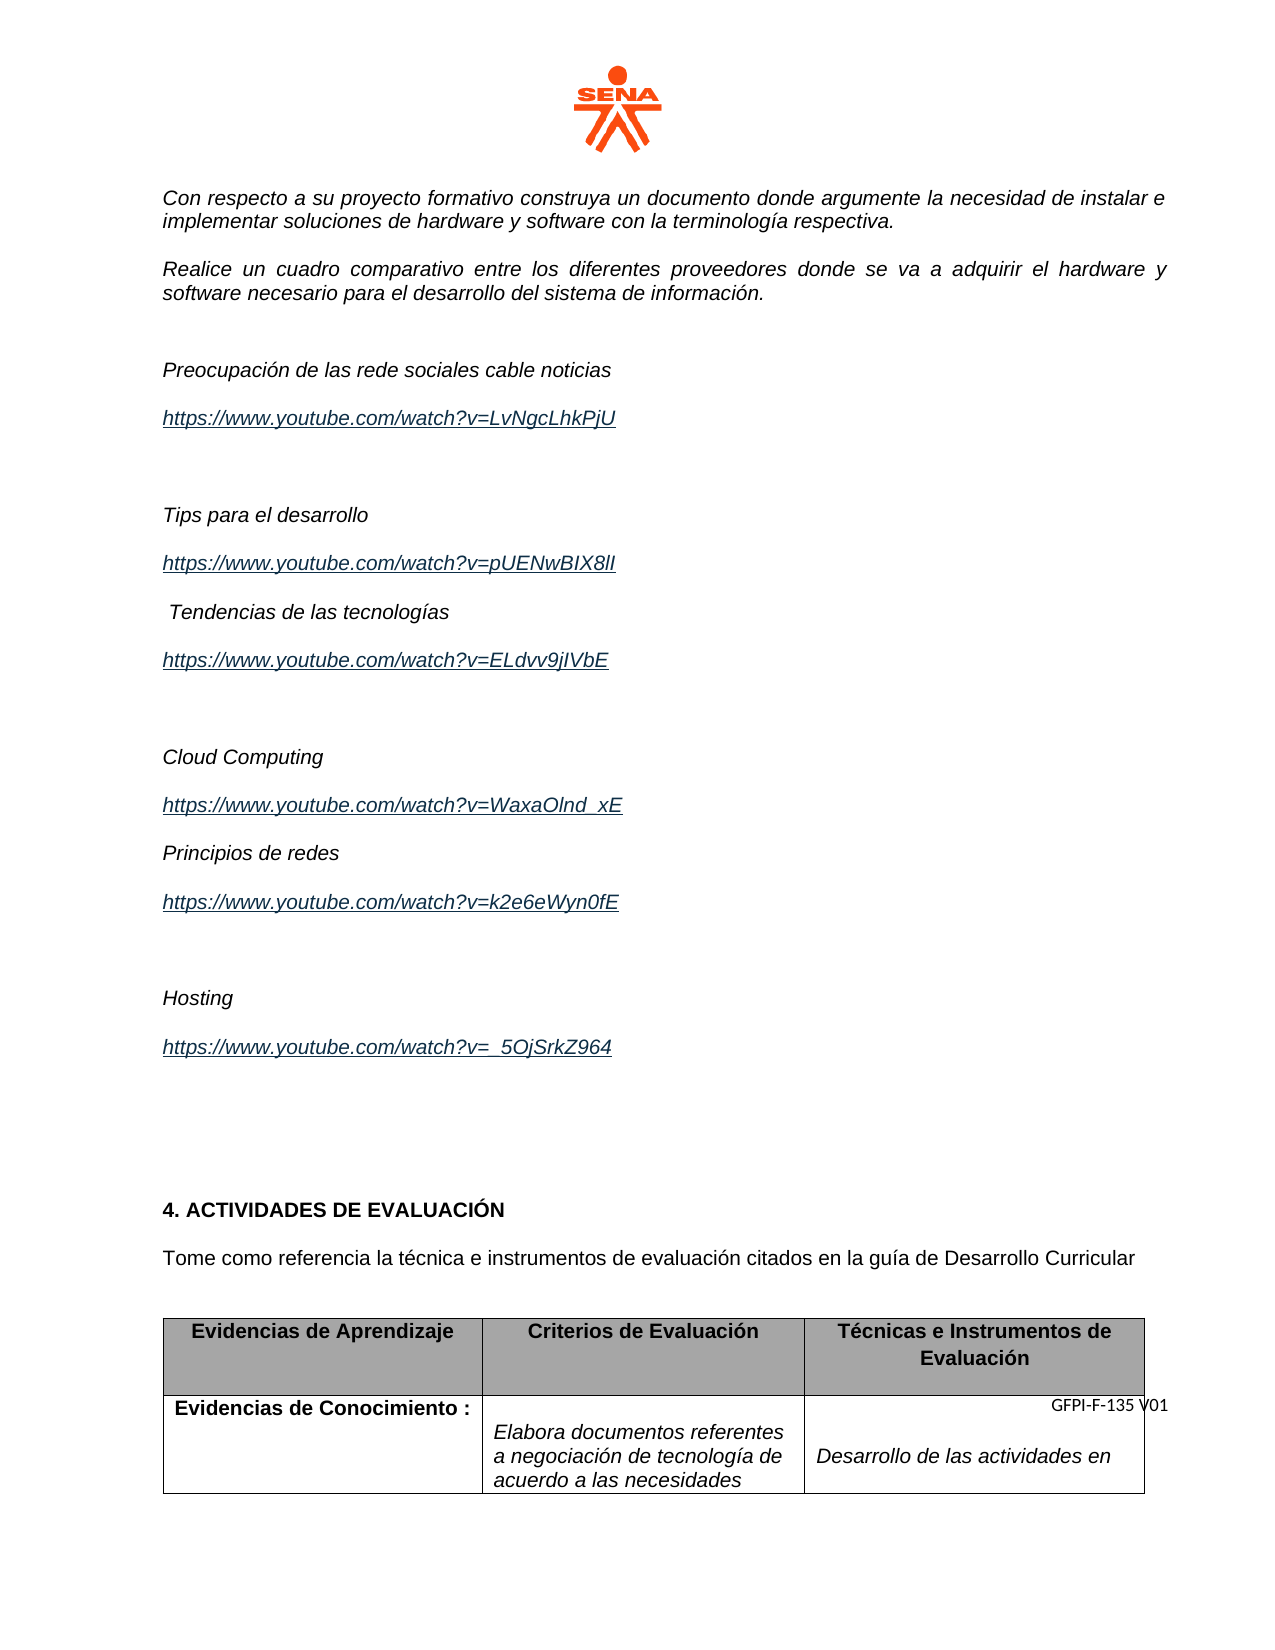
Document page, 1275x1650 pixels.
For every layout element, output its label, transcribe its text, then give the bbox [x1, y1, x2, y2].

picture [564, 62, 668, 157]
text https://www.youtube.com/watch?v=k2e6eWyn0fE [162, 889, 1167, 913]
text 4. ACTIVIDADES DE EVALUACIÓN [162, 1198, 1167, 1222]
text Con respecto a su proyecto formativo construya un documento donde argumente la necesidad de instalar e implementar soluciones de hardware y software con la terminología respectiva. [162, 185, 1167, 233]
text Tome como referencia la técnica e instrumentos de evaluación citados en la guía de Desarrollo Curricular [162, 1246, 1167, 1269]
table_cell Desarrollo de las actividades en el proyecto. Cuadro comparativo entre los diferentes proveedores de hardware y software [805, 1396, 1144, 1492]
text Cloud Computing [162, 744, 1167, 768]
text Tendencias de las tecnologías [162, 599, 1167, 623]
table_cell Elabora documentos referentes a negociación de tecnología de acuerdo a las necesidades planteadas [483, 1396, 804, 1492]
table_header Criterios de Evaluación [483, 1319, 804, 1395]
text Realice un cuadro comparativo entre los diferentes proveedores donde se va a adquirir el hardware y software necesario para el desarrollo del sistema de información. [162, 257, 1167, 305]
text Preocupación de las rede sociales cable noticias [162, 358, 1167, 382]
text Hosting [162, 986, 1167, 1010]
text https://www.youtube.com/watch?v=pUENwBIX8lI [162, 551, 1167, 575]
text https://www.youtube.com/watch?v=_5OjSrkZ964 [162, 1034, 1167, 1058]
text https://www.youtube.com/watch?v=LvNgcLhkPjU [162, 406, 1167, 430]
table_header Técnicas e Instrumentos de Evaluación [805, 1319, 1144, 1395]
table_header Evidencias de Aprendizaje [164, 1319, 482, 1395]
text Principios de redes [162, 841, 1167, 865]
text https://www.youtube.com/watch?v=WaxaOlnd_xE [162, 793, 1167, 817]
table_cell Evidencias de Conocimiento : Evidencias de Desempeño Evidencias de Producto: [164, 1396, 482, 1492]
text https://www.youtube.com/watch?v=ELdvv9jIVbE [162, 648, 1167, 672]
text Tips para el desarrollo [162, 503, 1167, 527]
